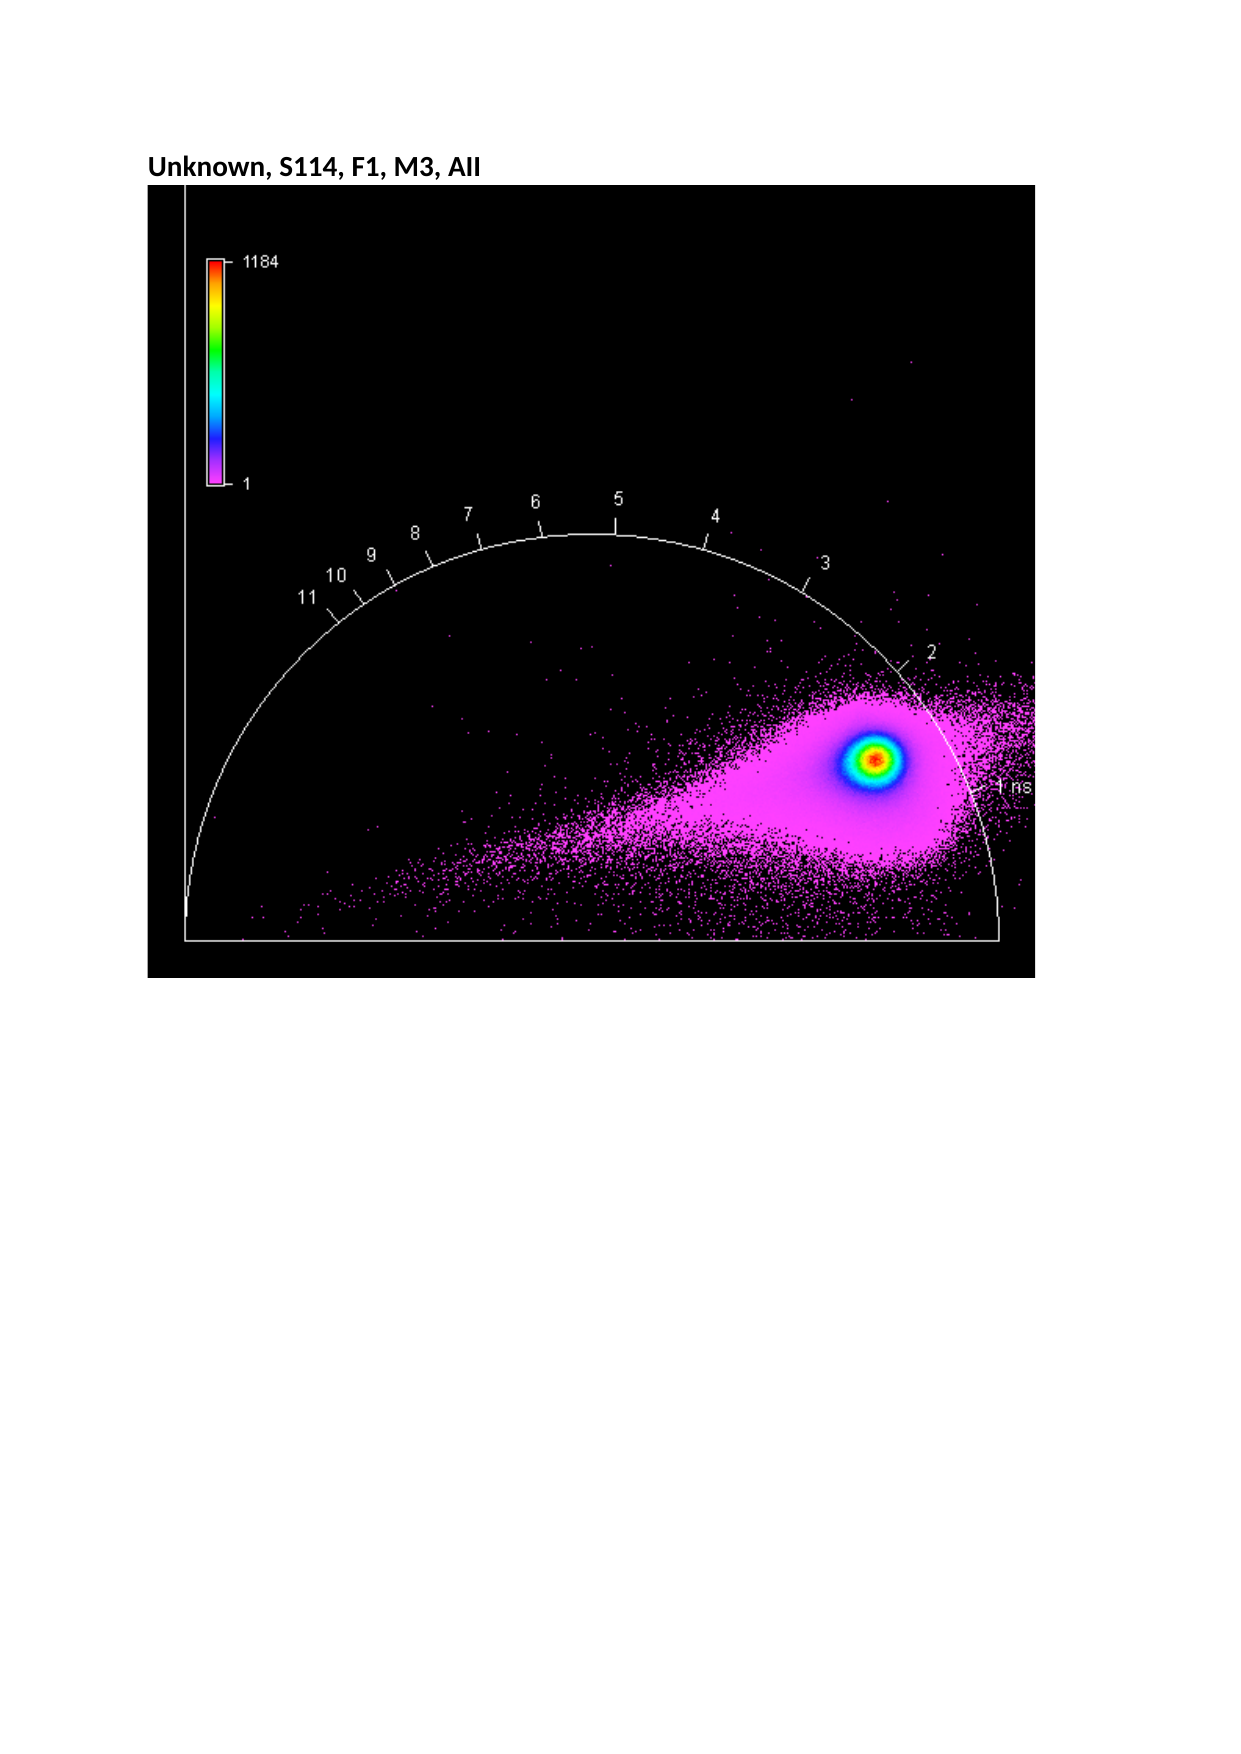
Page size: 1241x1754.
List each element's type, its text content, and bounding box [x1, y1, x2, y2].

picture [147, 185, 1035, 978]
